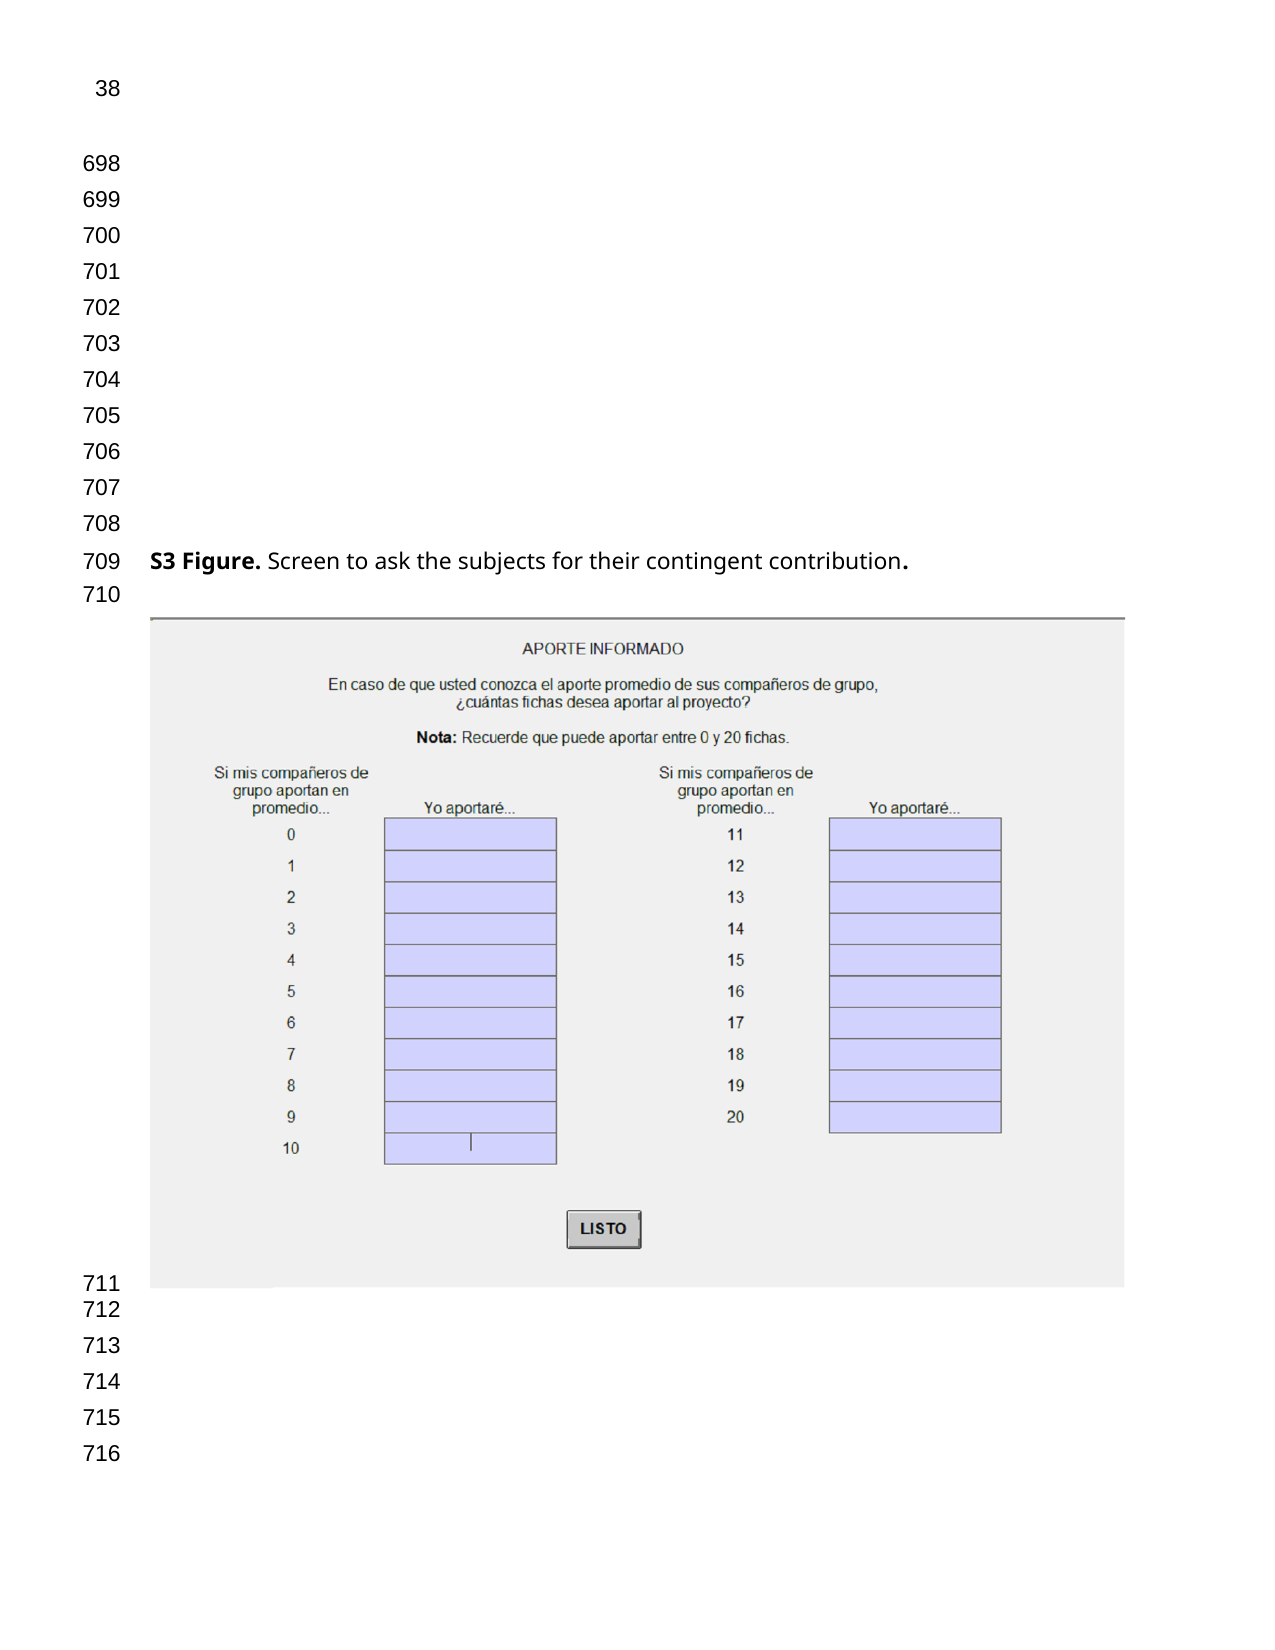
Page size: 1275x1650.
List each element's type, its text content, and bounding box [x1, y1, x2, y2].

text S3 Figure. Screen to ask the subjects for their contingent contribution. [150, 545, 1125, 577]
picture [150, 617, 1125, 1292]
